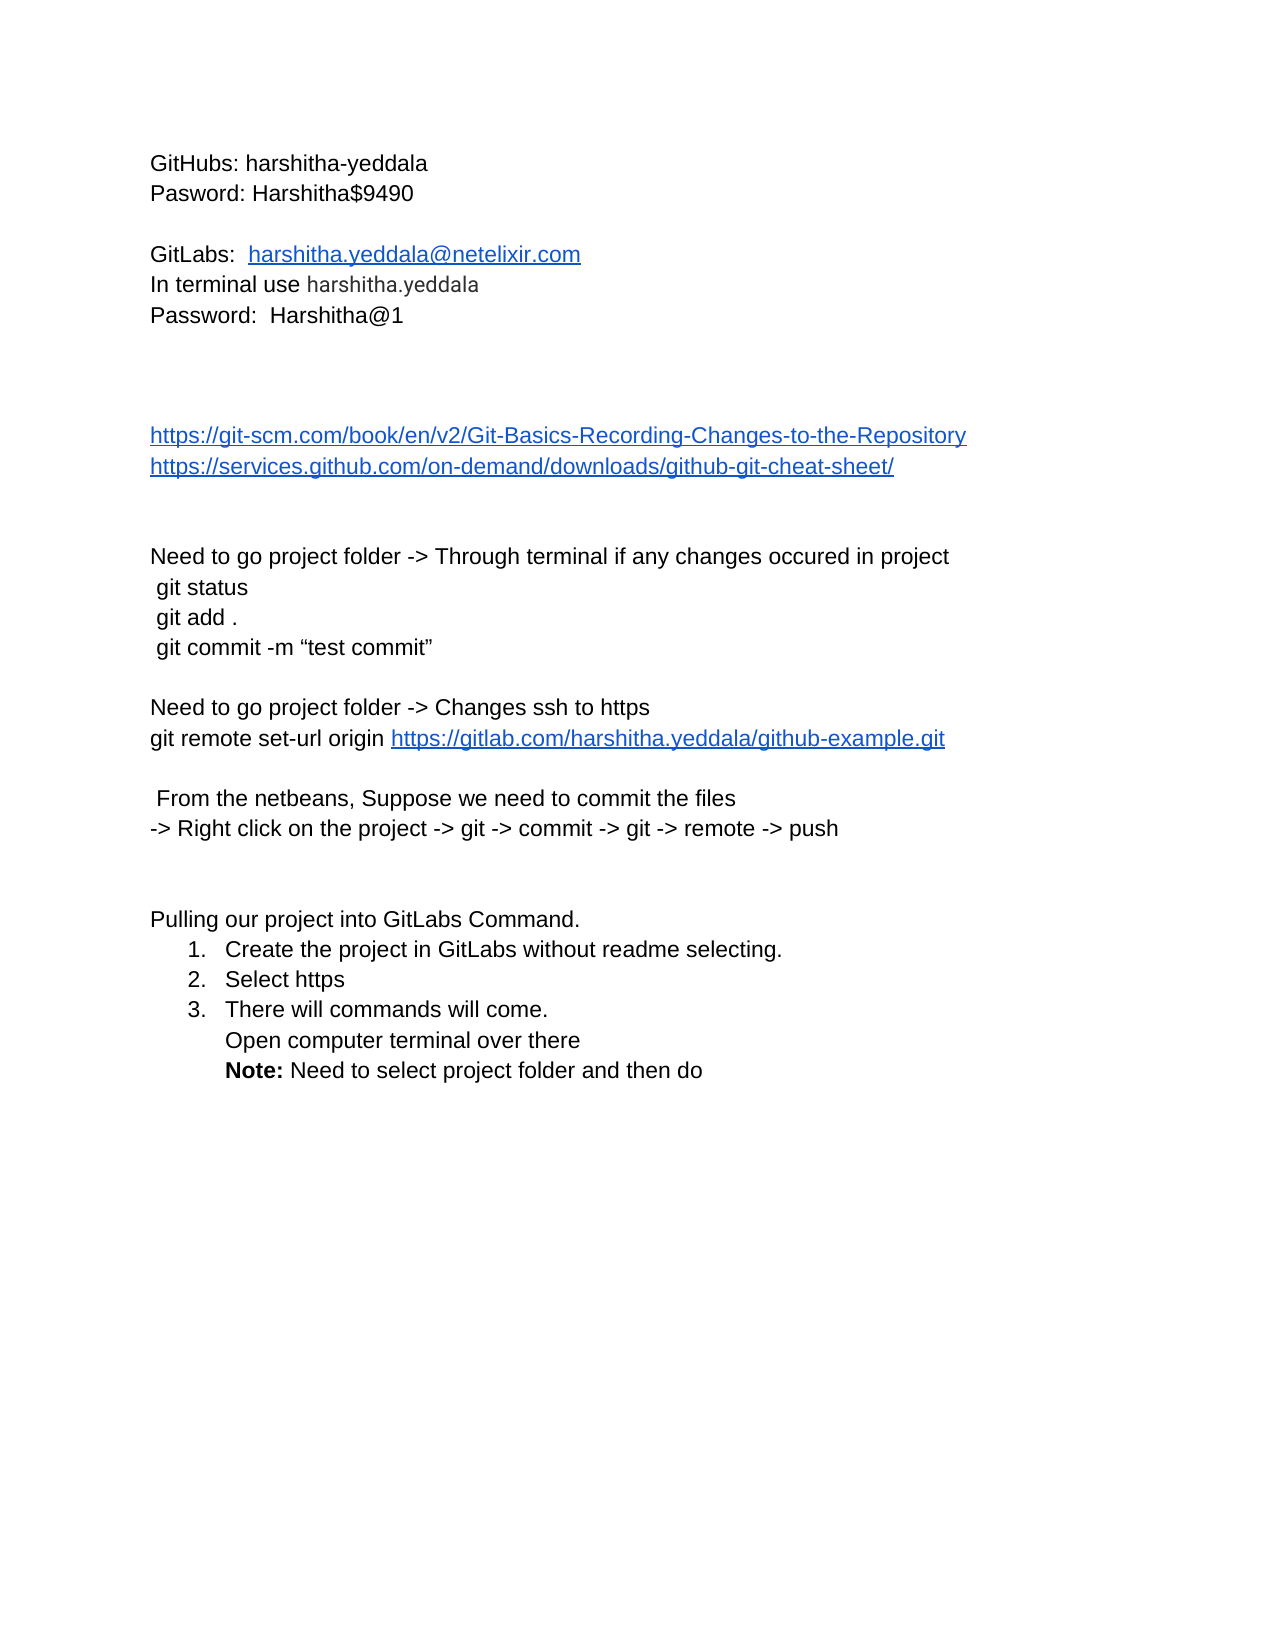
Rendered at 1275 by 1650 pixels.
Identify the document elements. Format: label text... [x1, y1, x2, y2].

text Pasword: Harshitha$9490 [150, 180, 1125, 207]
text https://git-scm.com/book/en/v2/Git-Basics-Recording-Changes-to-the-Repository [150, 422, 1125, 449]
text Need to go project folder -> Through terminal if any changes occured in project [150, 543, 1125, 569]
text GitLabs: harshitha.yeddala@netelixir.com [150, 241, 1125, 267]
list There will commands will come. [187, 996, 1125, 1023]
text git remote set-url origin https://gitlab.com/harshitha.yeddala/github-example.git [150, 724, 1125, 751]
text GitHubs: harshitha-yeddala [150, 150, 1125, 176]
text From the netbeans, Suppose we need to commit the files [150, 785, 1125, 811]
text Note: Need to select project folder and then do [225, 1057, 1125, 1083]
text Open computer terminal over there [225, 1027, 1125, 1053]
text git status [150, 573, 1125, 600]
list Select https [187, 966, 1125, 992]
text Password: Harshitha@1 [150, 302, 1125, 328]
text git commit -m “test commit” [150, 634, 1125, 660]
text In terminal use harshitha.yeddala [150, 271, 1125, 298]
text Need to go project folder -> Changes ssh to https [150, 694, 1125, 721]
text -> Right click on the project -> git -> commit -> git -> remote -> push [150, 815, 1125, 841]
text https://services.github.com/on-demand/downloads/github-git-cheat-sheet/ [150, 453, 1125, 479]
list Create the project in GitLabs without readme selecting. [187, 936, 1125, 962]
text git add . [150, 604, 1125, 630]
text Pulling our project into GitLabs Command. [150, 906, 1125, 932]
